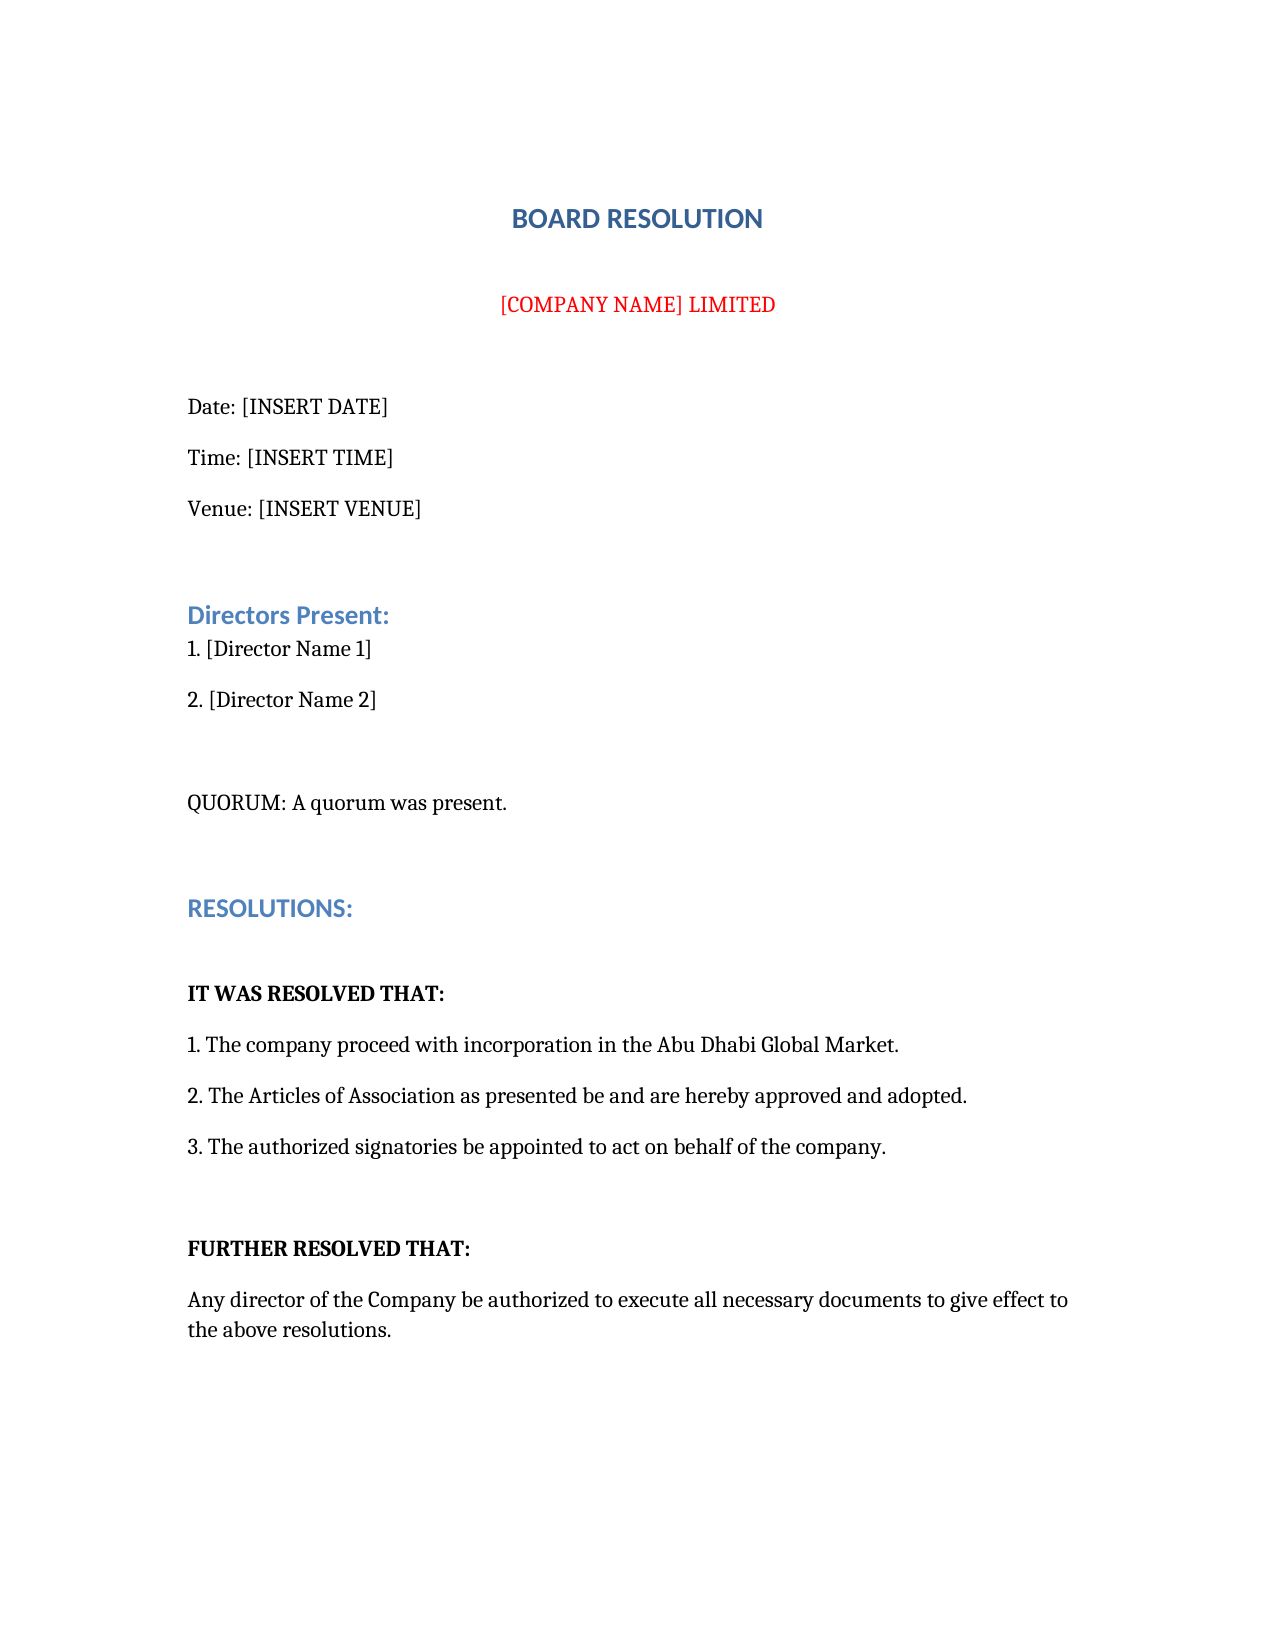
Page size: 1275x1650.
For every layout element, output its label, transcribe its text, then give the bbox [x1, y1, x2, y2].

text 1. [Director Name 1] [187, 636, 1087, 662]
text Time: [INSERT TIME] [187, 445, 1087, 471]
subtitle BOARD RESOLUTION [187, 200, 1087, 236]
subtitle RESOLUTIONS: [187, 891, 1087, 924]
text 3. The authorized signatories be appointed to act on behalf of the company. [187, 1133, 1087, 1160]
text [COMPANY NAME] LIMITED [187, 292, 1087, 318]
text 2. [Director Name 2] [187, 687, 1087, 713]
text FURTHER RESOLVED THAT: [187, 1236, 1087, 1262]
subtitle Directors Present: [187, 598, 1087, 631]
text IT WAS RESOLVED THAT: [187, 980, 1087, 1007]
text 1. The company proceed with incorporation in the Abu Dhabi Global Market. [187, 1031, 1087, 1058]
text Any director of the Company be authorized to execute all necessary documents to give effect to the above resolutions. [187, 1287, 1087, 1343]
text 2. The Articles of Association as presented be and are hereby approved and adopted. [187, 1082, 1087, 1109]
text Date: [INSERT DATE] [187, 394, 1087, 420]
text Venue: [INSERT VENUE] [187, 496, 1087, 522]
text QUORUM: A quorum was present. [187, 789, 1087, 816]
